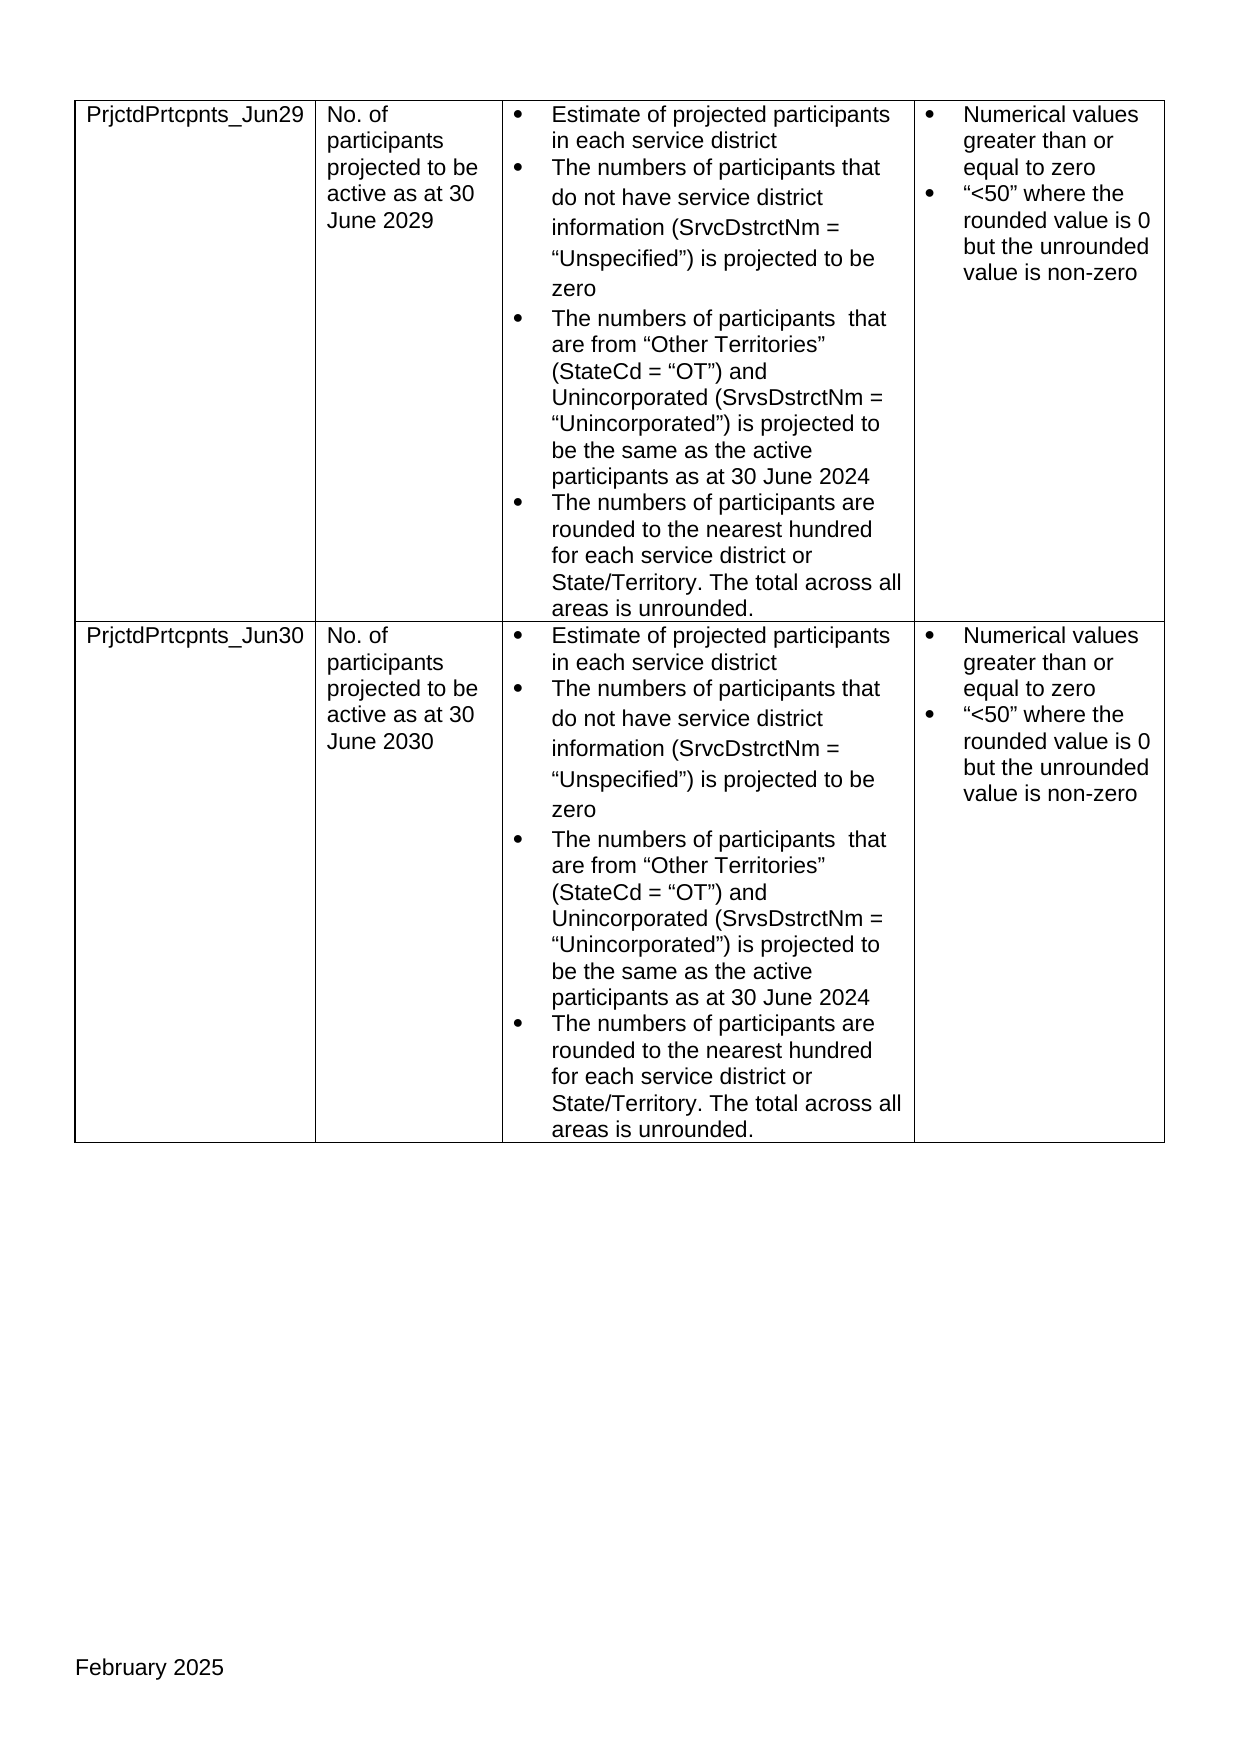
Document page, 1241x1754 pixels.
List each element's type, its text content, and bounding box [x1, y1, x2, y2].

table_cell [503, 101, 914, 621]
table_cell PrjctdPrtcpnts_Jun30 [76, 622, 315, 1142]
table_cell Numerical values greater than or equal to zero “<50” where the rounded value is 0 but the unrounded value is non-zero [915, 622, 1164, 1142]
table_cell PrjctdPrtcpnts_Jun29 [76, 101, 315, 621]
table_cell No. of participants projected to be active as at 30 June 2029 [316, 101, 502, 621]
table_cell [915, 101, 1164, 621]
table_cell No. of participants projected to be active as at 30 June 2030 [316, 622, 502, 1142]
